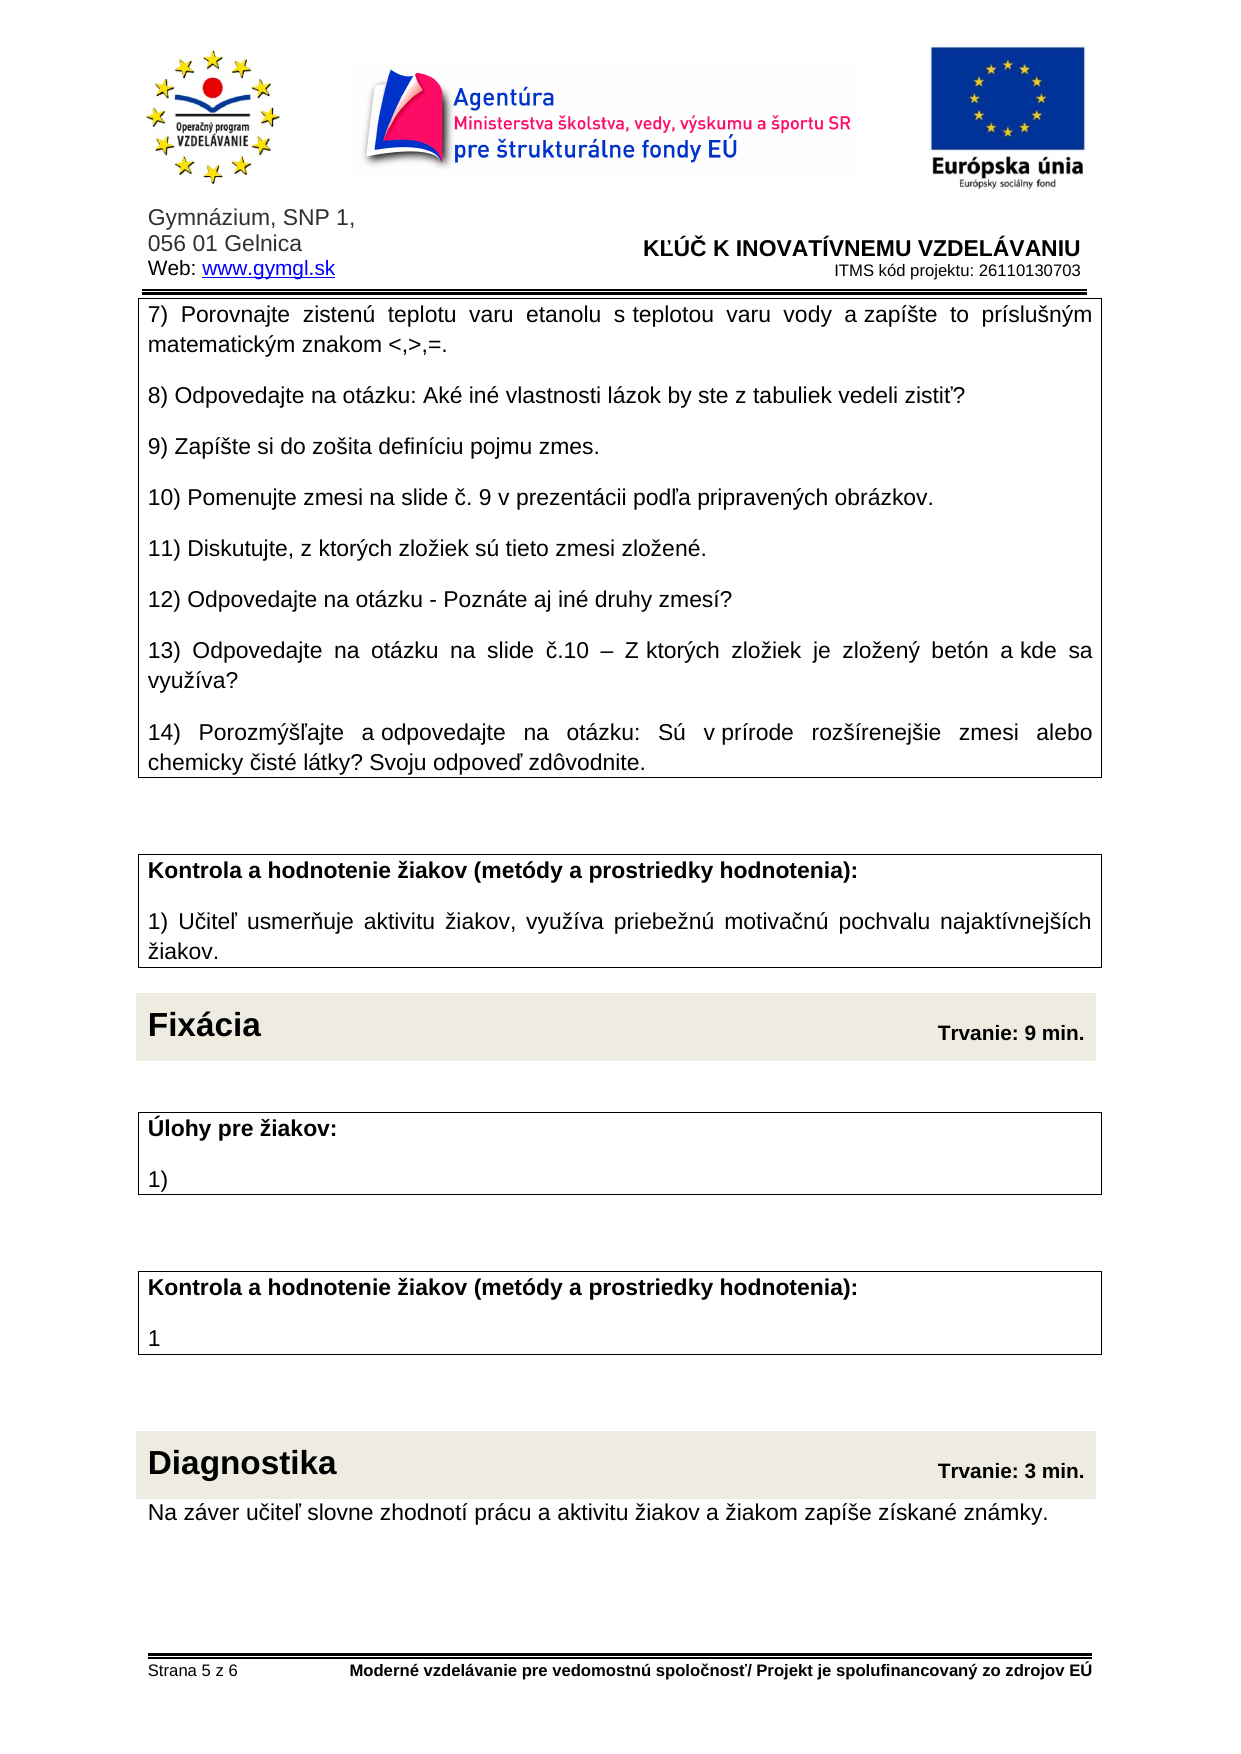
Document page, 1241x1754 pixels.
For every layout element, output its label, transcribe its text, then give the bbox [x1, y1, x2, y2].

picture [928, 44, 1087, 192]
text 12) Odpovedajte na otázku - Poznáte aj iné druhy zmesí? [139, 583, 1101, 612]
text 1) [139, 1163, 1101, 1194]
text 1 [139, 1322, 1101, 1354]
text Kontrola a hodnotenie žiakov (metódy a prostriedky hodnotenia): [139, 855, 1101, 883]
picture [349, 60, 858, 176]
text Kontrola a hodnotenie žiakov (metódy a prostriedky hodnotenia): [139, 1272, 1101, 1301]
text 7) Porovnajte zistenú teplotu varu etanolu s teplotou varu vody a zapíšte to príslušným matematickým znakom <,>,=. [139, 299, 1101, 357]
text 13) Odpovedajte na otázku na slide č.10 – Z ktorých zložiek je zložený betón a kde sa využíva? [139, 634, 1101, 694]
text 8) Odpovedajte na otázku: Aké iné vlastnosti lázok by ste z tabuliek vedeli zistiť? [139, 379, 1101, 408]
table_header Trvanie: 9 min. [871, 993, 1096, 1061]
table_header Fixácia [136, 993, 871, 1061]
text Úlohy pre žiakov: [139, 1113, 1101, 1141]
text 14) Porozmýšľajte a odpovedajte na otázku: Sú v prírode rozšírenejšie zmesi alebo chemicky čisté látky? Svoju odpoveď zdôvodnite. [139, 715, 1101, 777]
text 11) Diskutujte, z ktorých zložiek sú tieto zmesi zložené. [139, 532, 1101, 561]
picture [141, 44, 284, 192]
text Na záver učiteľ slovne zhodnotí prácu a aktivitu žiakov a žiakom zapíše získané známky. [148, 1499, 1092, 1525]
text 1) Učiteľ usmerňuje aktivitu žiakov, využíva priebežnú motivačnú pochvalu najaktívnejších žiakov. [139, 905, 1101, 967]
table_header Trvanie: 3 min. [871, 1431, 1096, 1499]
table_header Diagnostika [136, 1431, 871, 1499]
text 9) Zapíšte si do zošita definíciu pojmu zmes. [139, 430, 1101, 459]
text 10) Pomenujte zmesi na slide č. 9 v prezentácii podľa pripravených obrázkov. [139, 481, 1101, 510]
